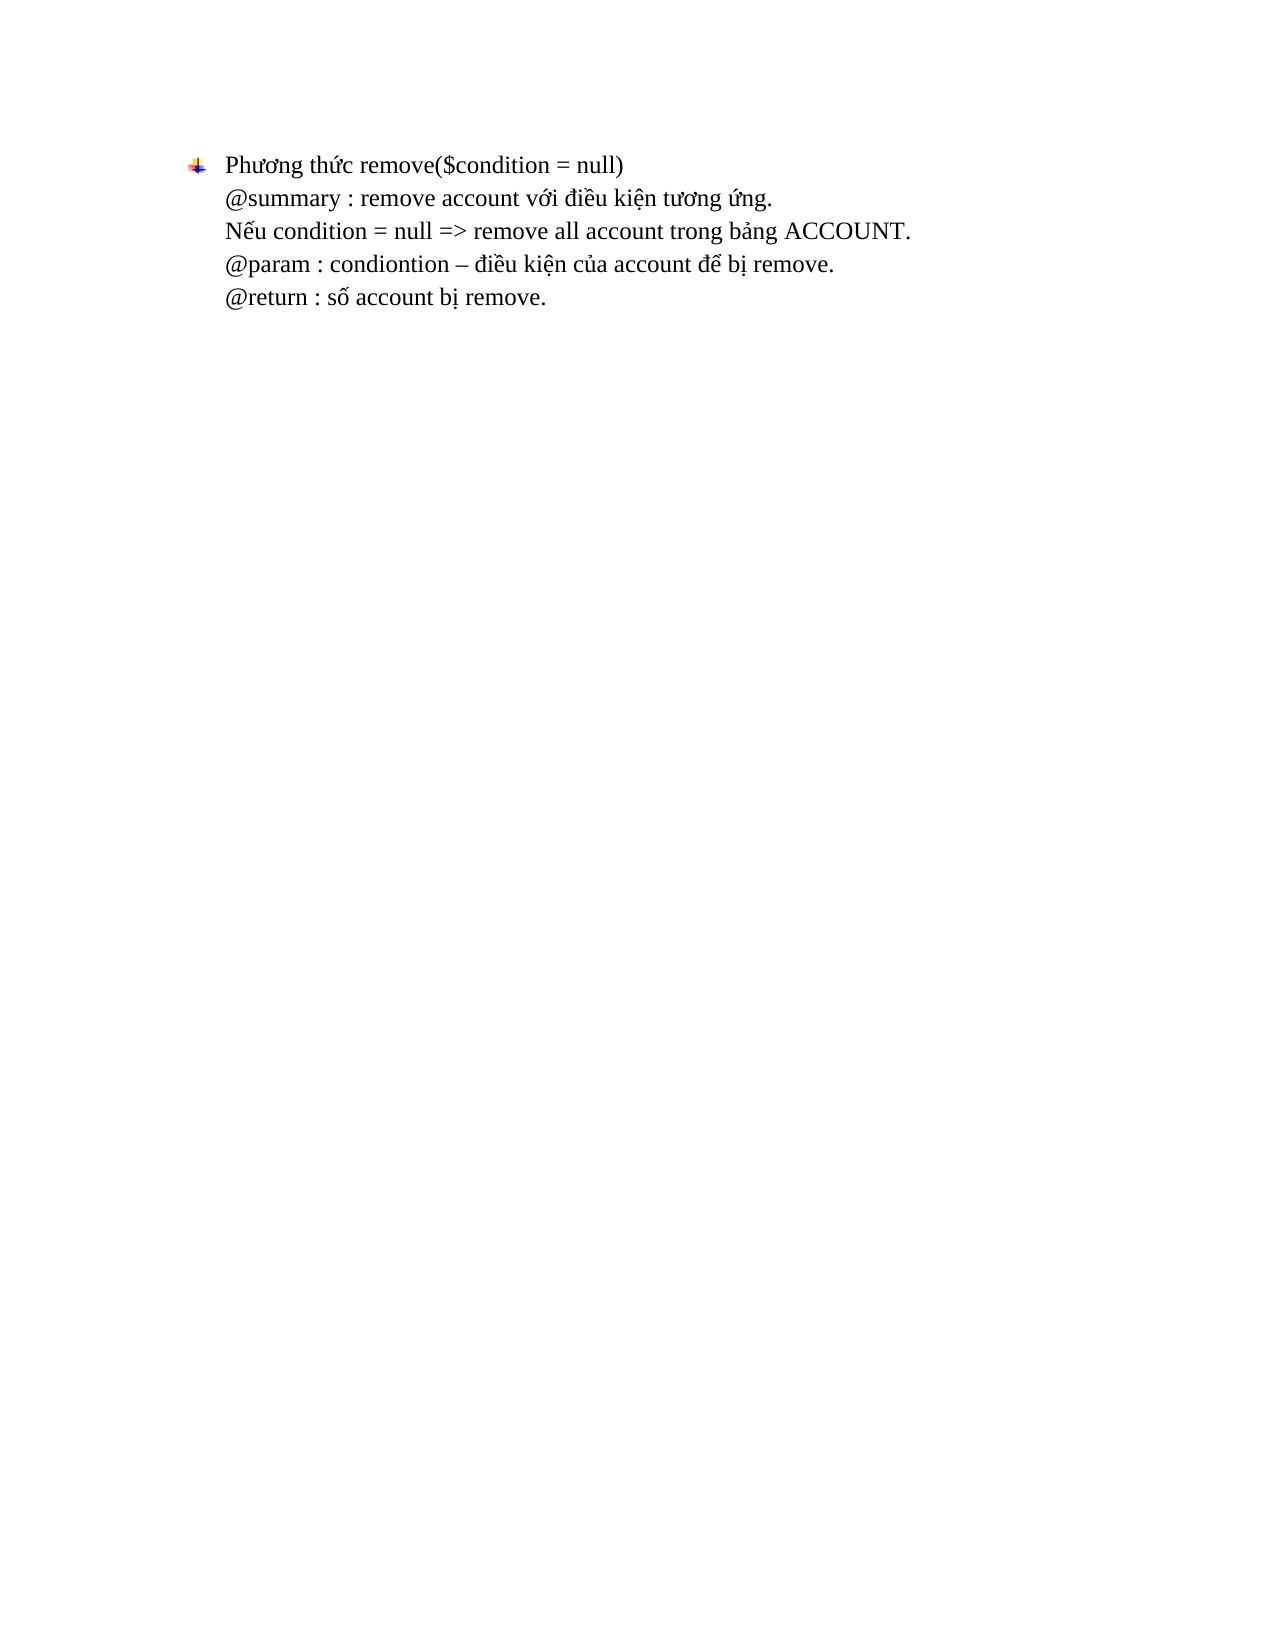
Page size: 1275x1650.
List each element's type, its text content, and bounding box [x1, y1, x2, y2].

list @return : số account bị remove. [225, 282, 1125, 311]
list @param : condiontion – điều kiện của account để bị remove. [225, 249, 1125, 278]
list Nếu condition = null => remove all account trong bảng Account. [225, 216, 1125, 245]
list Phương thức remove($condition = null) [187, 150, 1125, 179]
list @summary : remove account với điều kiện tương ứng. [225, 183, 1125, 212]
picture [188, 156, 206, 174]
